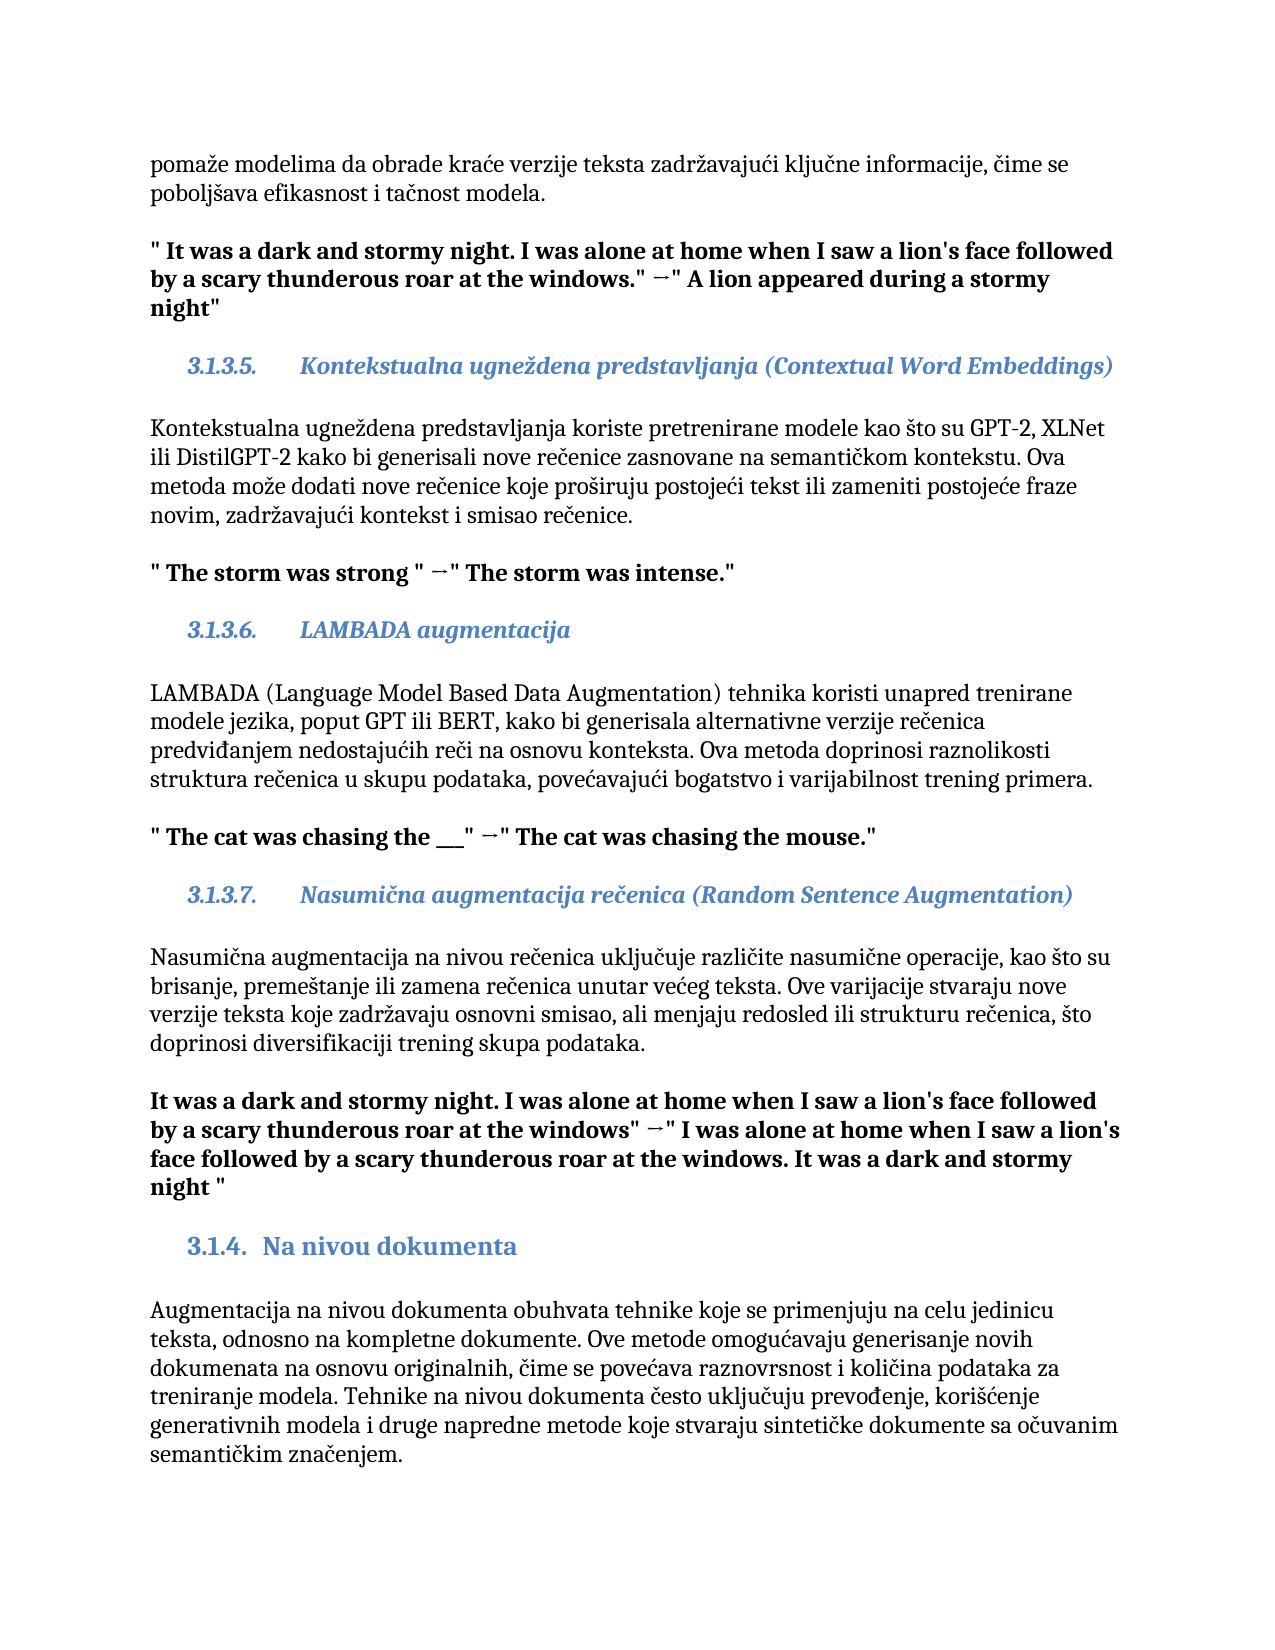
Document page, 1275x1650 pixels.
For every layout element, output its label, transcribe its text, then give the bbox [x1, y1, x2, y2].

text It was a dark and stormy night. I was alone at home when I saw a lion's face followed by a scary thunderous roar at the windows" →" I was alone at home when I saw a lion's face followed by a scary thunderous roar at the windows. It was a dark and stormy night " [150, 1087, 1125, 1202]
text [150, 150, 1125, 207]
subtitle Kontekstualna ugneždena predstavljanja (Contextual Word Embeddings) [187, 352, 1125, 381]
text Kontekstualna ugneždena predstavljanja koriste pretrenirane modele kao što su GPT-2, XLNet ili DistilGPT-2 kako bi generisali nove rečenice zasnovane na semantičkom kontekstu. Ova metoda može dodati nove rečenice koje proširuju postojeći tekst ili zameniti postojeće fraze novim, zadržavajući kontekst i smisao rečenice. [150, 414, 1125, 529]
text " It was a dark and stormy night. I was alone at home when I saw a lion's face followed by a scary thunderous roar at the windows." →" A lion appeared during a stormy night" [150, 237, 1125, 323]
subtitle Nasumična augmentacija rečenica (Random Sentence Augmentation) [187, 881, 1125, 909]
text LAMBADA (Language Model Based Data Augmentation) tehnika koristi unapred trenirane modele jezika, poput GPT ili BERT, kako bi generisala alternativne verzije rečenica predviđanjem nedostajućih reči na osnovu konteksta. Ova metoda doprinosi raznolikosti struktura rečenica u skupu podataka, povećavajući bogatstvo i varijabilnost trening primera. [150, 678, 1125, 793]
text " The cat was chasing the ___" →" The cat was chasing the mouse." [150, 823, 1125, 851]
text Augmentacija na nivou dokumenta obuhvata tehnike koje se primenjuju na celu jedinicu teksta, odnosno na kompletne dokumente. Ove metode omogućavaju generisanje novih dokumenata na osnovu originalnih, čime se povećava raznovrsnost i količina podataka za treniranje modela. Tehnike na nivou dokumenta često uključuju prevođenje, korišćenje generativnih modela i druge napredne metode koje stvaraju sintetičke dokumente sa očuvanim semantičkim značenjem. [150, 1296, 1125, 1468]
subtitle LAMBADA augmentacija [187, 616, 1125, 645]
text Nasumična augmentacija na nivou rečenica uključuje različite nasumične operacije, kao što su brisanje, premeštanje ili zamena rečenica unutar većeg teksta. Ove varijacije stvaraju nove verzije teksta koje zadržavaju osnovni smisao, ali menjaju redosled ili strukturu rečenica, što doprinosi diversifikaciji trening skupa podataka. [150, 943, 1125, 1058]
subtitle Na nivou dokumenta [187, 1231, 1125, 1262]
text " The storm was strong " →" The storm was intense." [150, 558, 1125, 587]
